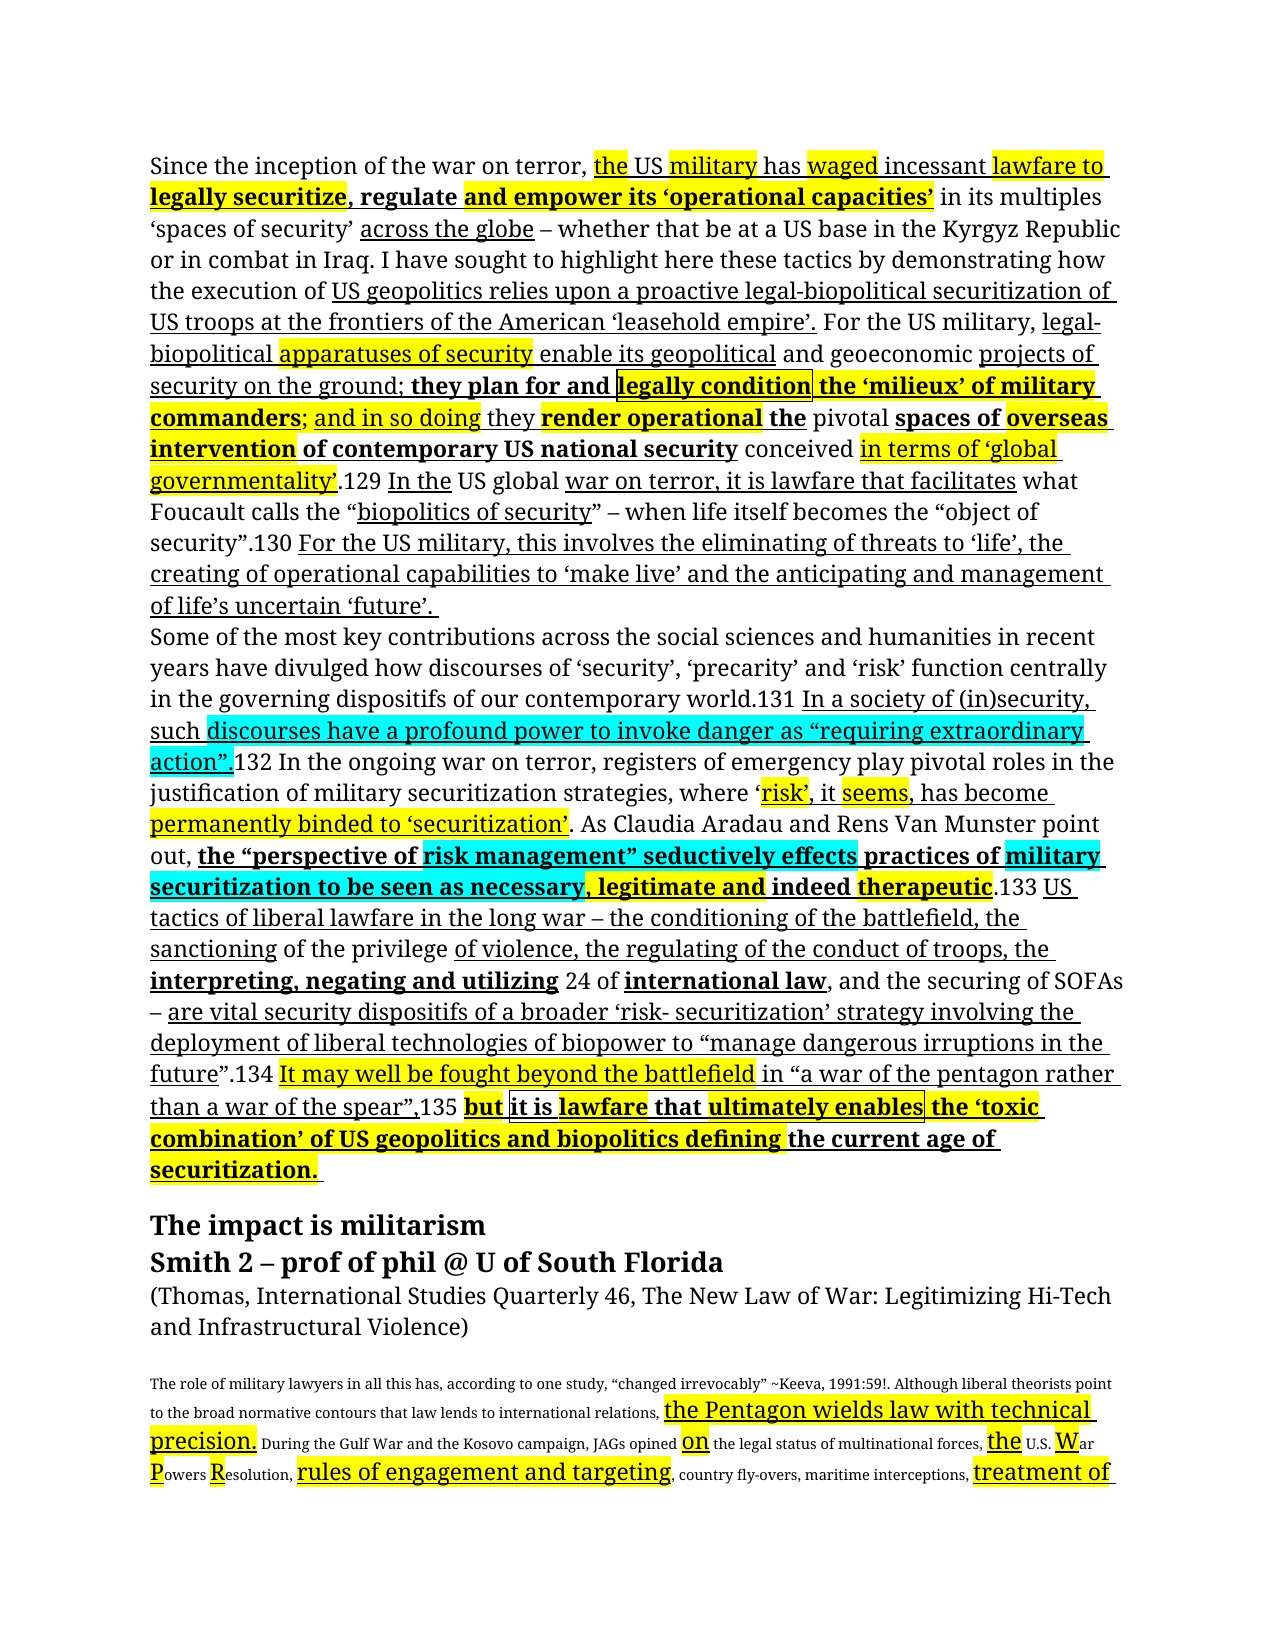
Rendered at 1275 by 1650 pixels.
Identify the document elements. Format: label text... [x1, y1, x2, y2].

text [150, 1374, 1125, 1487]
text Since the inception of the war on terror, the US military has waged incessant lawfare to legally securitize, regulate and empower its ‘operational capacities’ in its multiples ‘spaces of security’ across the globe – whether that be at a US base in the Kyrgyz Republic or in combat in Iraq. I have sought to highlight here these tactics by demonstrating how the execution of US geopolitics relies upon a proactive legal-biopolitical securitization of US troops at the frontiers of the American ‘leasehold empire’. For the US military, legal-biopolitical apparatuses of security enable its geopolitical and geoeconomic projects of security on the ground; they plan for and legally condition the ‘milieux’ of military commanders; and in so doing they render operational the pivotal spaces of overseas intervention of contemporary US national security conceived in terms of ‘global governmentality’.129 In the US global war on terror, it is lawfare that facilitates what Foucault calls the “biopolitics of security” – when life itself becomes the “object of security”.130 For the US military, this involves the eliminating of threats to ‘life’, the creating of operational capabilities to ‘make live’ and the anticipating and management of life’s uncertain ‘future’. [150, 150, 1125, 621]
text Smith 2 – prof of phil @ U of South Florida [150, 1243, 1125, 1280]
text Some of the most key contributions across the social sciences and humanities in recent years have divulged how discourses of ‘security’, ‘precarity’ and ‘risk’ function centrally in the governing dispositifs of our contemporary world.131 In a society of (in)security, such discourses have a profound power to invoke danger as “requiring extraordinary action”.132 In the ongoing war on terror, registers of emergency play pivotal roles in the justification of military securitization strategies, where ‘risk’, it seems, has become permanently binded to ‘securitization’. As Claudia Aradau and Rens Van Munster point out, the “perspective of risk management” seductively effects practices of military securitization to be seen as necessary, legitimate and indeed therapeutic.133 US tactics of liberal lawfare in the long war – the conditioning of the battlefield, the sanctioning of the privilege of violence, the regulating of the conduct of troops, the interpreting, negating and utilizing 24 of international law, and the securing of SOFAs – are vital security dispositifs of a broader ‘risk- securitization’ strategy involving the deployment of liberal technologies of biopower to “manage dangerous irruptions in the future”.134 It may well be fought beyond the battlefield in “a war of the pentagon rather than a war of the spear”,135 but it is lawfare that ultimately enables the ‘toxic combination’ of US geopolitics and biopolitics defining the current age of securitization. [150, 621, 1125, 1185]
subtitle The impact is militarism [150, 1206, 1125, 1243]
text (Thomas, International Studies Quarterly 46, The New Law of War: Legitimizing Hi-Tech and Infrastructural Violence) [150, 1280, 1125, 1342]
